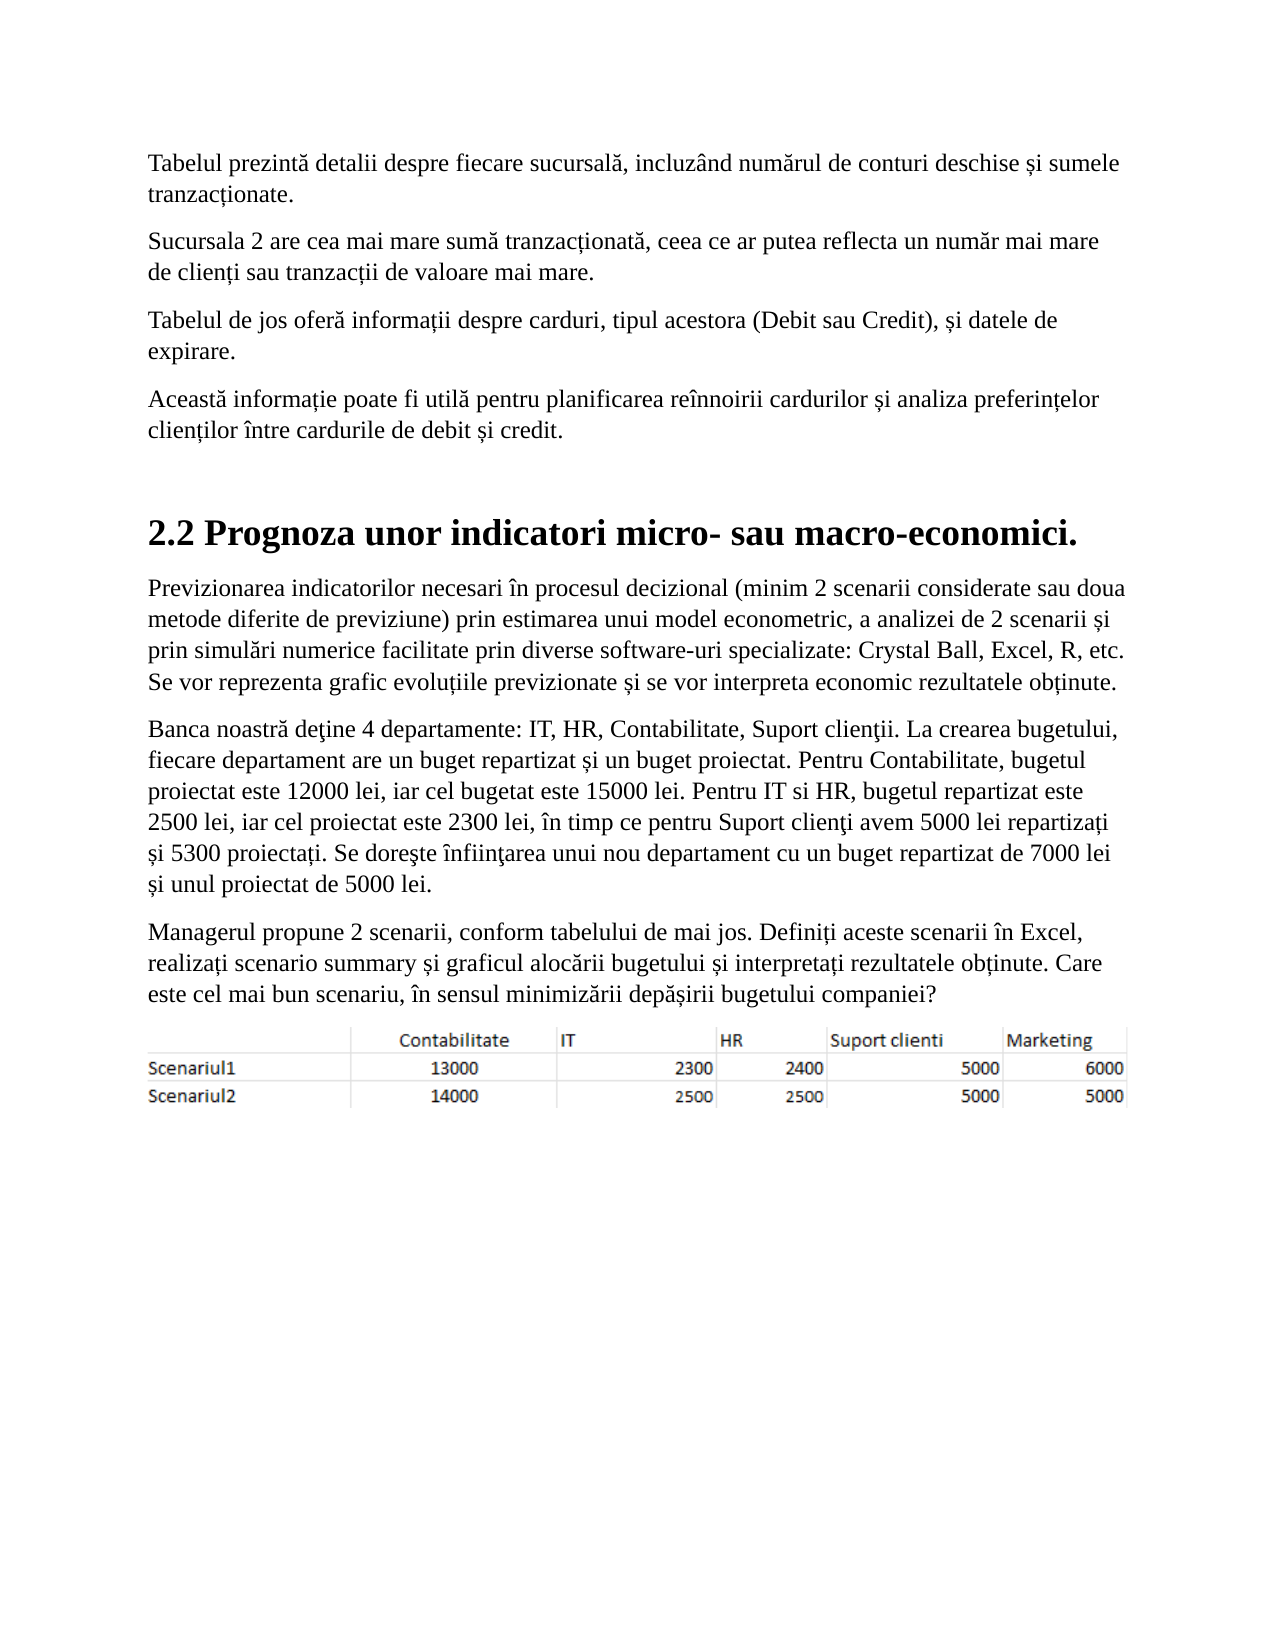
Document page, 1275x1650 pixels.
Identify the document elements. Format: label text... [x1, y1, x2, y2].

text 2.2 Prognoza unor indicatori micro- sau macro-economici. [148, 510, 1127, 553]
text Tabelul prezintă detalii despre fiecare sucursală, incluzând numărul de conturi deschise și sumele tranzacționate. [148, 148, 1127, 207]
text Managerul propune 2 scenarii, conform tabelului de mai jos. Definiți aceste scenarii în Excel, realizați scenario summary și graficul alocării bugetului și interpretați rezultatele obținute. Care este cel mai bun scenariu, în sensul minimizării depășirii bugetului companiei? [148, 917, 1127, 1008]
text Tabelul de jos oferă informații despre carduri, tipul acestora (Debit sau Credit), și datele de expirare. [148, 305, 1127, 365]
text Banca noastră deţine 4 departamente: IT, HR, Contabilitate, Suport clienţii. La crearea bugetului, fiecare departament are un buget repartizat și un buget proiectat. Pentru Contabilitate, bugetul proiectat este 12000 lei, iar cel bugetat este 15000 lei. Pentru IT si HR, bugetul repartizat este 2500 lei, iar cel proiectat este 2300 lei, în timp ce pentru Suport clienţi avem 5000 lei repartizați și 5300 proiectați. Se doreşte ȋnfiinţarea unui nou departament cu un buget repartizat de 7000 lei și unul proiectat de 5000 lei. [148, 714, 1127, 898]
text Această informație poate fi utilă pentru planificarea reînnoirii cardurilor și analiza preferințelor clienților între cardurile de debit și credit. [148, 384, 1127, 444]
text Sucursala 2 are cea mai mare sumă tranzacționată, ceea ce ar putea reflecta un număr mai mare de clienți sau tranzacții de valoare mai mare. [148, 226, 1127, 286]
picture [147, 1027, 1128, 1108]
text Previzionarea indicatorilor necesari în procesul decizional (minim 2 scenarii considerate sau doua metode diferite de previziune) prin estimarea unui model econometric, a analizei de 2 scenarii și prin simulări numerice facilitate prin diverse software-uri specializate: Crystal Ball, Excel, R, etc. Se vor reprezenta grafic evoluțiile previzionate și se vor interpreta economic rezultatele obținute. [148, 573, 1127, 695]
